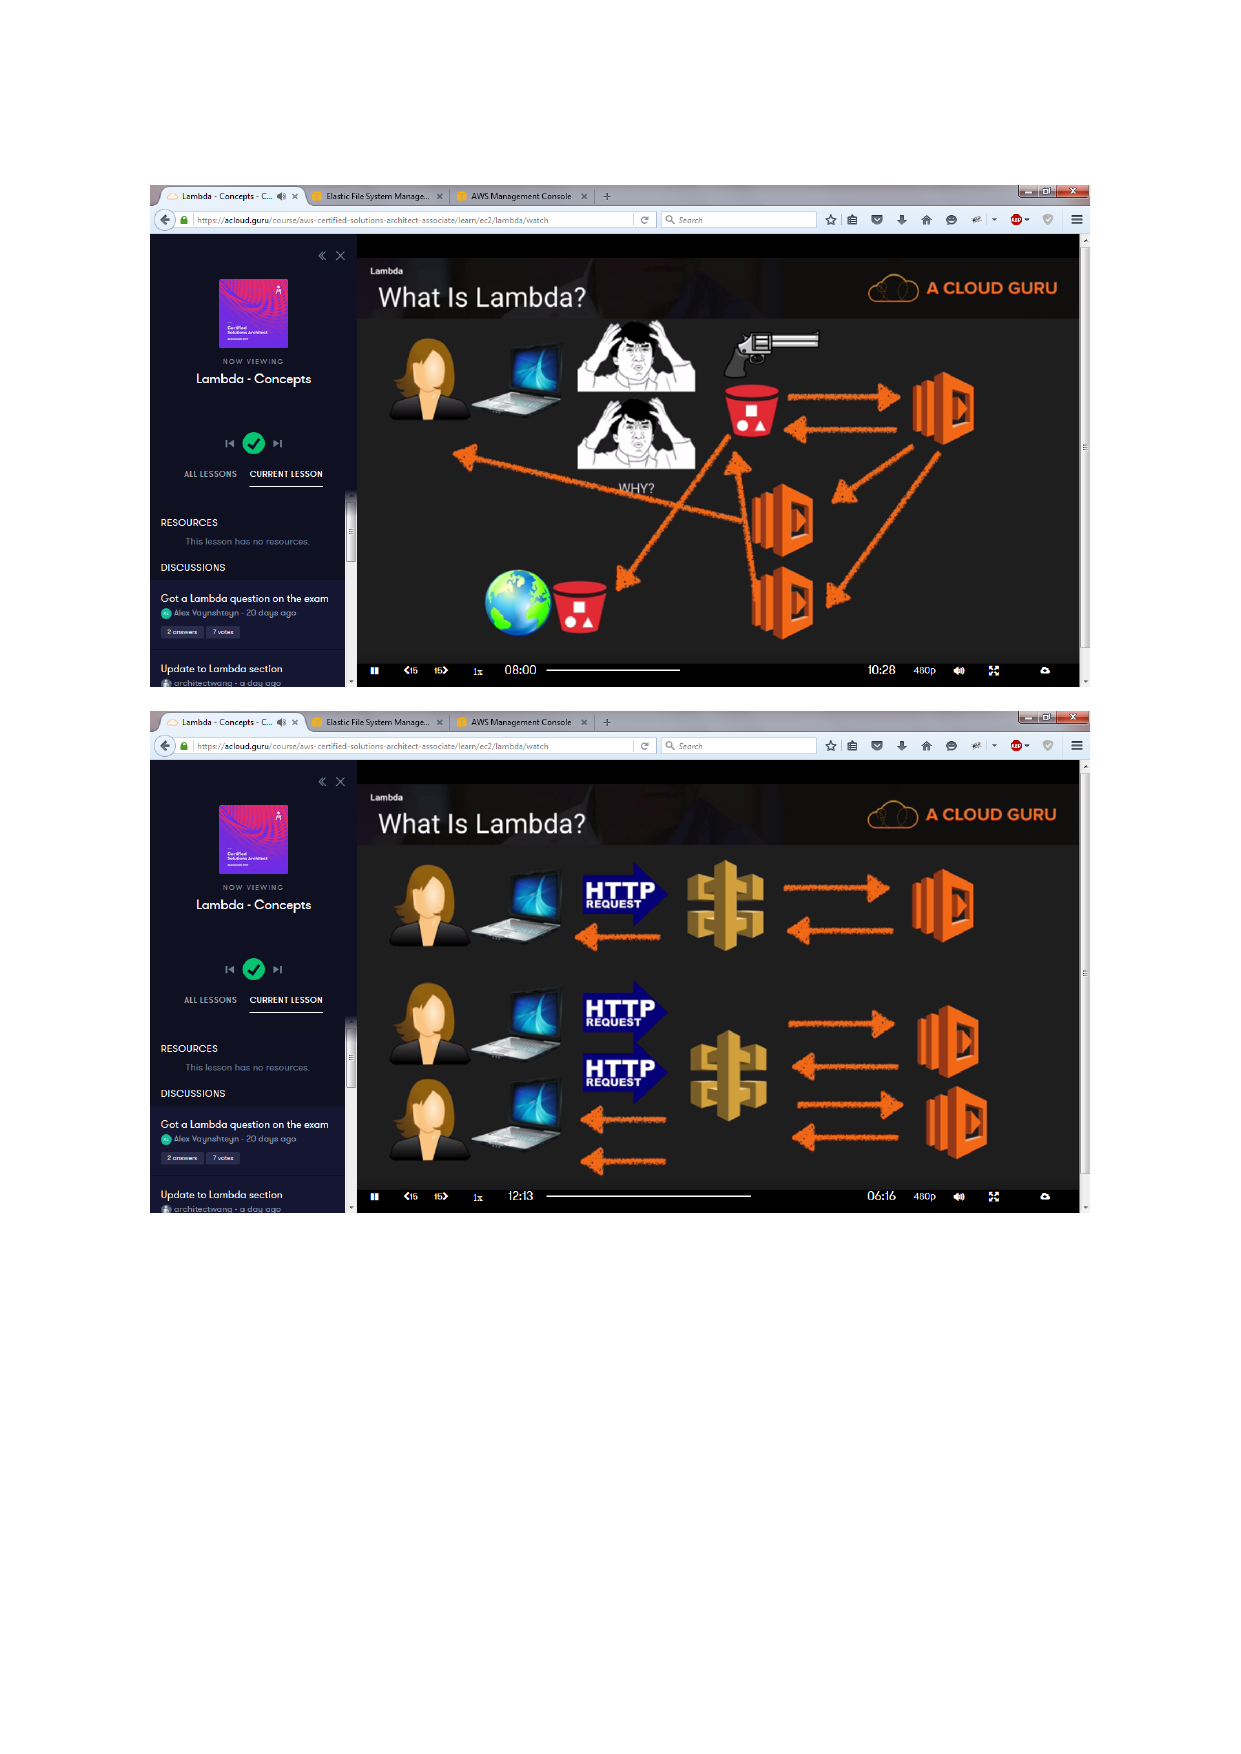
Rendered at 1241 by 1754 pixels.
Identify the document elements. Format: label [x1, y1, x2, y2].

picture [150, 185, 1091, 687]
picture [150, 711, 1091, 1213]
